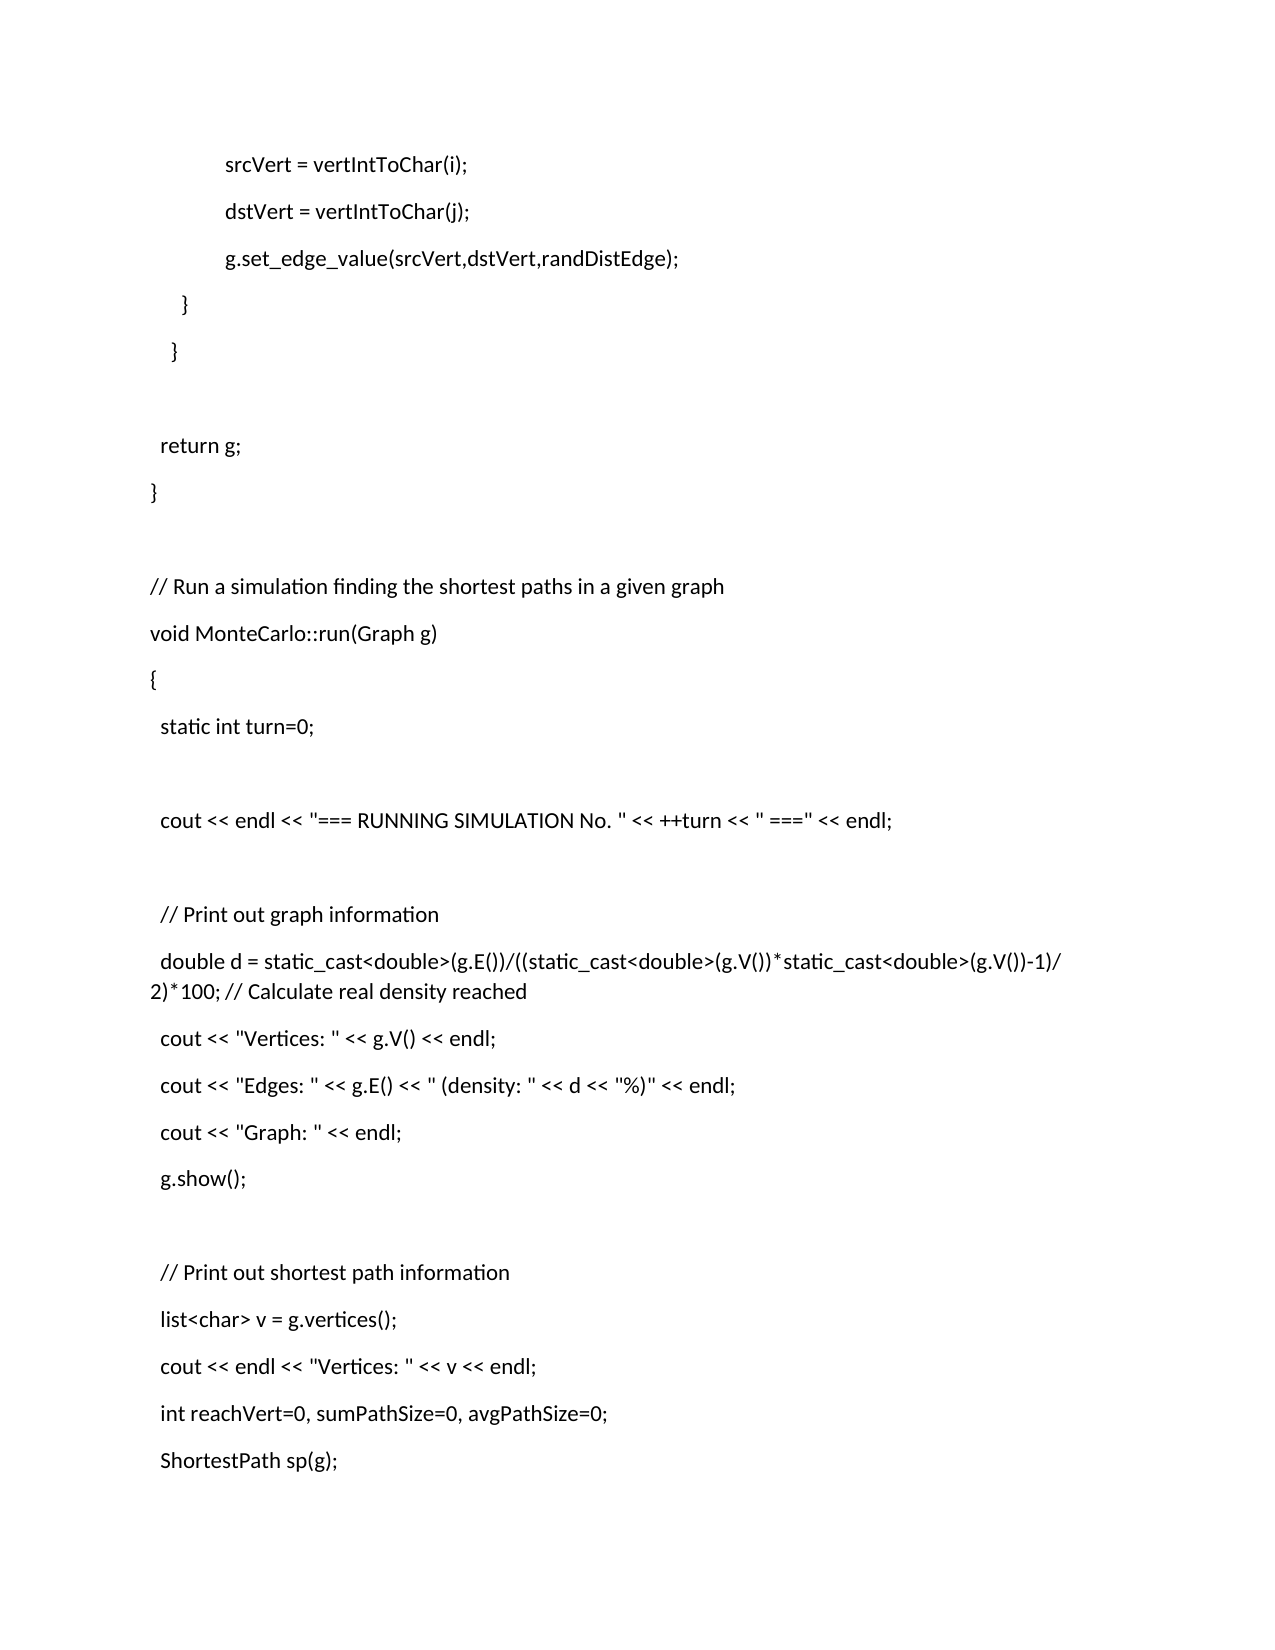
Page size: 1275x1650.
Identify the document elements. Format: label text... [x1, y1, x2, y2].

text // Run a simulation finding the shortest paths in a given graph [150, 572, 1125, 600]
text list<char> v = g.vertices(); [150, 1305, 1125, 1333]
text g.show(); [150, 1164, 1125, 1193]
text srcVert = vertIntToChar(i); [150, 150, 1125, 178]
text dstVert = vertIntToChar(j); [150, 197, 1125, 225]
text } [150, 291, 1125, 319]
text cout << "Vertices: " << g.V() << endl; [150, 1024, 1125, 1052]
text } [150, 478, 1125, 506]
text // Print out graph information [150, 900, 1125, 928]
text static int turn=0; [150, 712, 1125, 741]
text g.set_edge_value(srcVert,dstVert,randDistEdge); [150, 244, 1125, 272]
text cout << endl << "=== RUNNING SIMULATION No. " << ++turn << " ===" << endl; [150, 806, 1125, 834]
text // Print out shortest path information [150, 1258, 1125, 1286]
text ShortestPath sp(g); [150, 1446, 1125, 1474]
text cout << endl << "Vertices: " << v << endl; [150, 1352, 1125, 1380]
text double d = static_cast<double>(g.E())/((static_cast<double>(g.V())*static_cast<double>(g.V())-1)/2)*100; // Calculate real density reached [150, 947, 1125, 1005]
text } [150, 337, 1125, 366]
text int reachVert=0, sumPathSize=0, avgPathSize=0; [150, 1399, 1125, 1427]
text void MonteCarlo::run(Graph g) [150, 619, 1125, 647]
text { [150, 666, 1125, 694]
text return g; [150, 431, 1125, 459]
text cout << "Edges: " << g.E() << " (density: " << d << "%)" << endl; [150, 1071, 1125, 1099]
text cout << "Graph: " << endl; [150, 1118, 1125, 1146]
